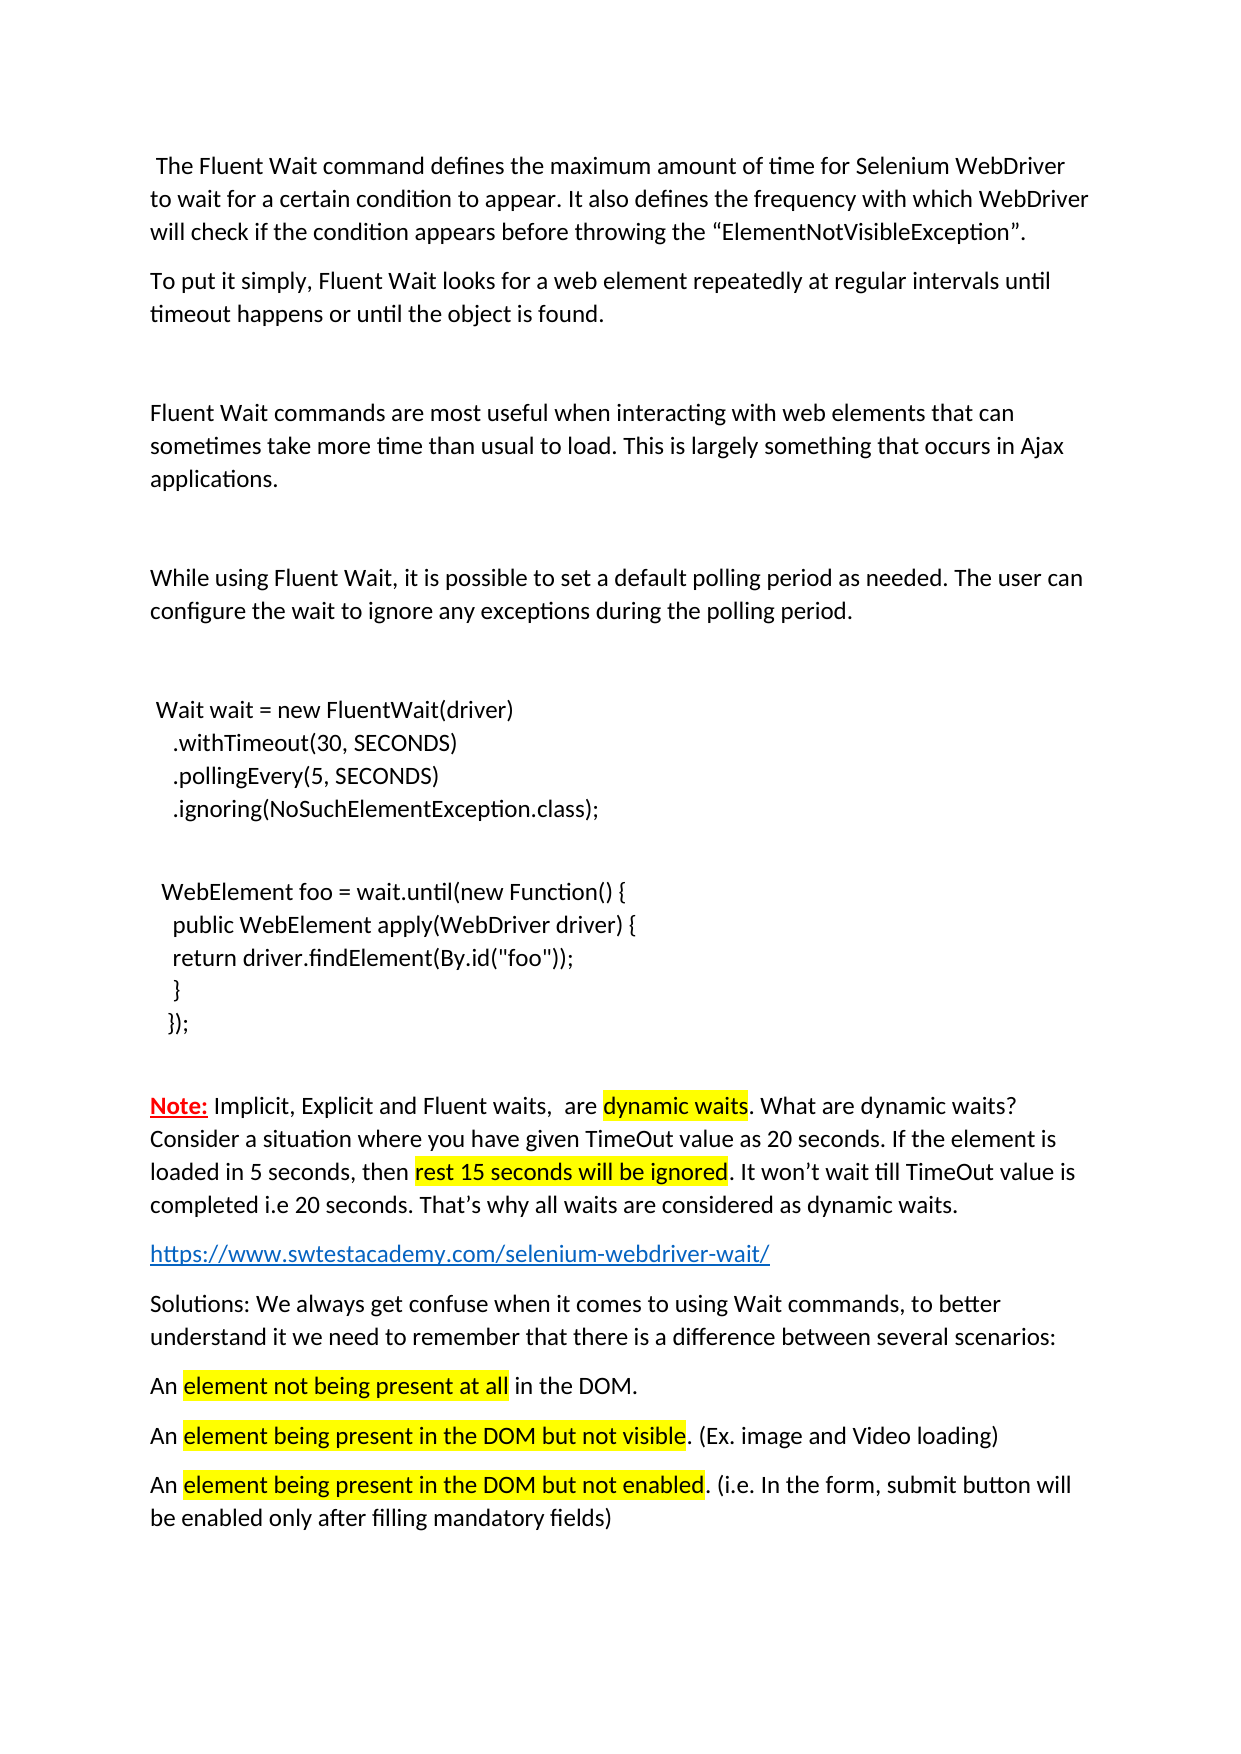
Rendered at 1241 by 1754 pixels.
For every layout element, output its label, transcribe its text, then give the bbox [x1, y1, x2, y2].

text .ignoring(NoSuchElementException.class); [150, 793, 1090, 824]
text public WebElement apply(WebDriver driver) { [150, 909, 1090, 939]
text return driver.findElement(By.id("foo")); [150, 942, 1090, 972]
text The Fluent Wait command defines the maximum amount of time for Selenium WebDriver to wait for a certain condition to appear. It also defines the frequency with which WebDriver will check if the condition appears before throwing the “ElementNotVisibleException”. [150, 150, 1090, 246]
text WebElement foo = wait.until(new Function() { [150, 876, 1090, 906]
text https://www.swtestacademy.com/selenium-webdriver-wait/ [150, 1238, 1090, 1269]
text An element being present in the DOM but not visible. (Ex. image and Video loading) [686, 1420, 1090, 1451]
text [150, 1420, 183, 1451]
text While using Fluent Wait, it is possible to set a default polling period as needed. The user can configure the wait to ignore any exceptions during the polling period. [150, 562, 1090, 626]
text To put it simply, Fluent Wait looks for a web element repeatedly at regular intervals until timeout happens or until the object is found. [150, 265, 1090, 329]
text Note: Implicit, Explicit and Fluent waits, are dynamic waits. What are dynamic waits? Consider a situation where you have given TimeOut value as 20 seconds. If the element is loaded in 5 seconds, then rest 15 seconds will be ignored. It won’t wait till TimeOut value is completed i.e 20 seconds. That’s why all waits are considered as dynamic waits. [150, 1090, 1090, 1219]
text .withTimeout(30, SECONDS) [150, 727, 1090, 758]
text Wait wait = new FluentWait(driver) [150, 694, 1090, 725]
text }); [150, 1007, 1090, 1038]
text Solutions: We always get confuse when it comes to using Wait commands, to better understand it we need to remember that there is a difference between several scenarios: [150, 1288, 1090, 1351]
text An element being present in the DOM but not enabled. (i.e. In the form, submit button will be enabled only after filling mandatory fields) [150, 1469, 1090, 1533]
text .pollingEvery(5, SECONDS) [150, 760, 1090, 791]
text An element not being present at all in the DOM. [509, 1370, 1090, 1401]
text } [150, 974, 1090, 1005]
text Fluent Wait commands are most useful when interacting with web elements that can sometimes take more time than usual to load. This is largely something that occurs in Ajax applications. [150, 397, 1090, 494]
